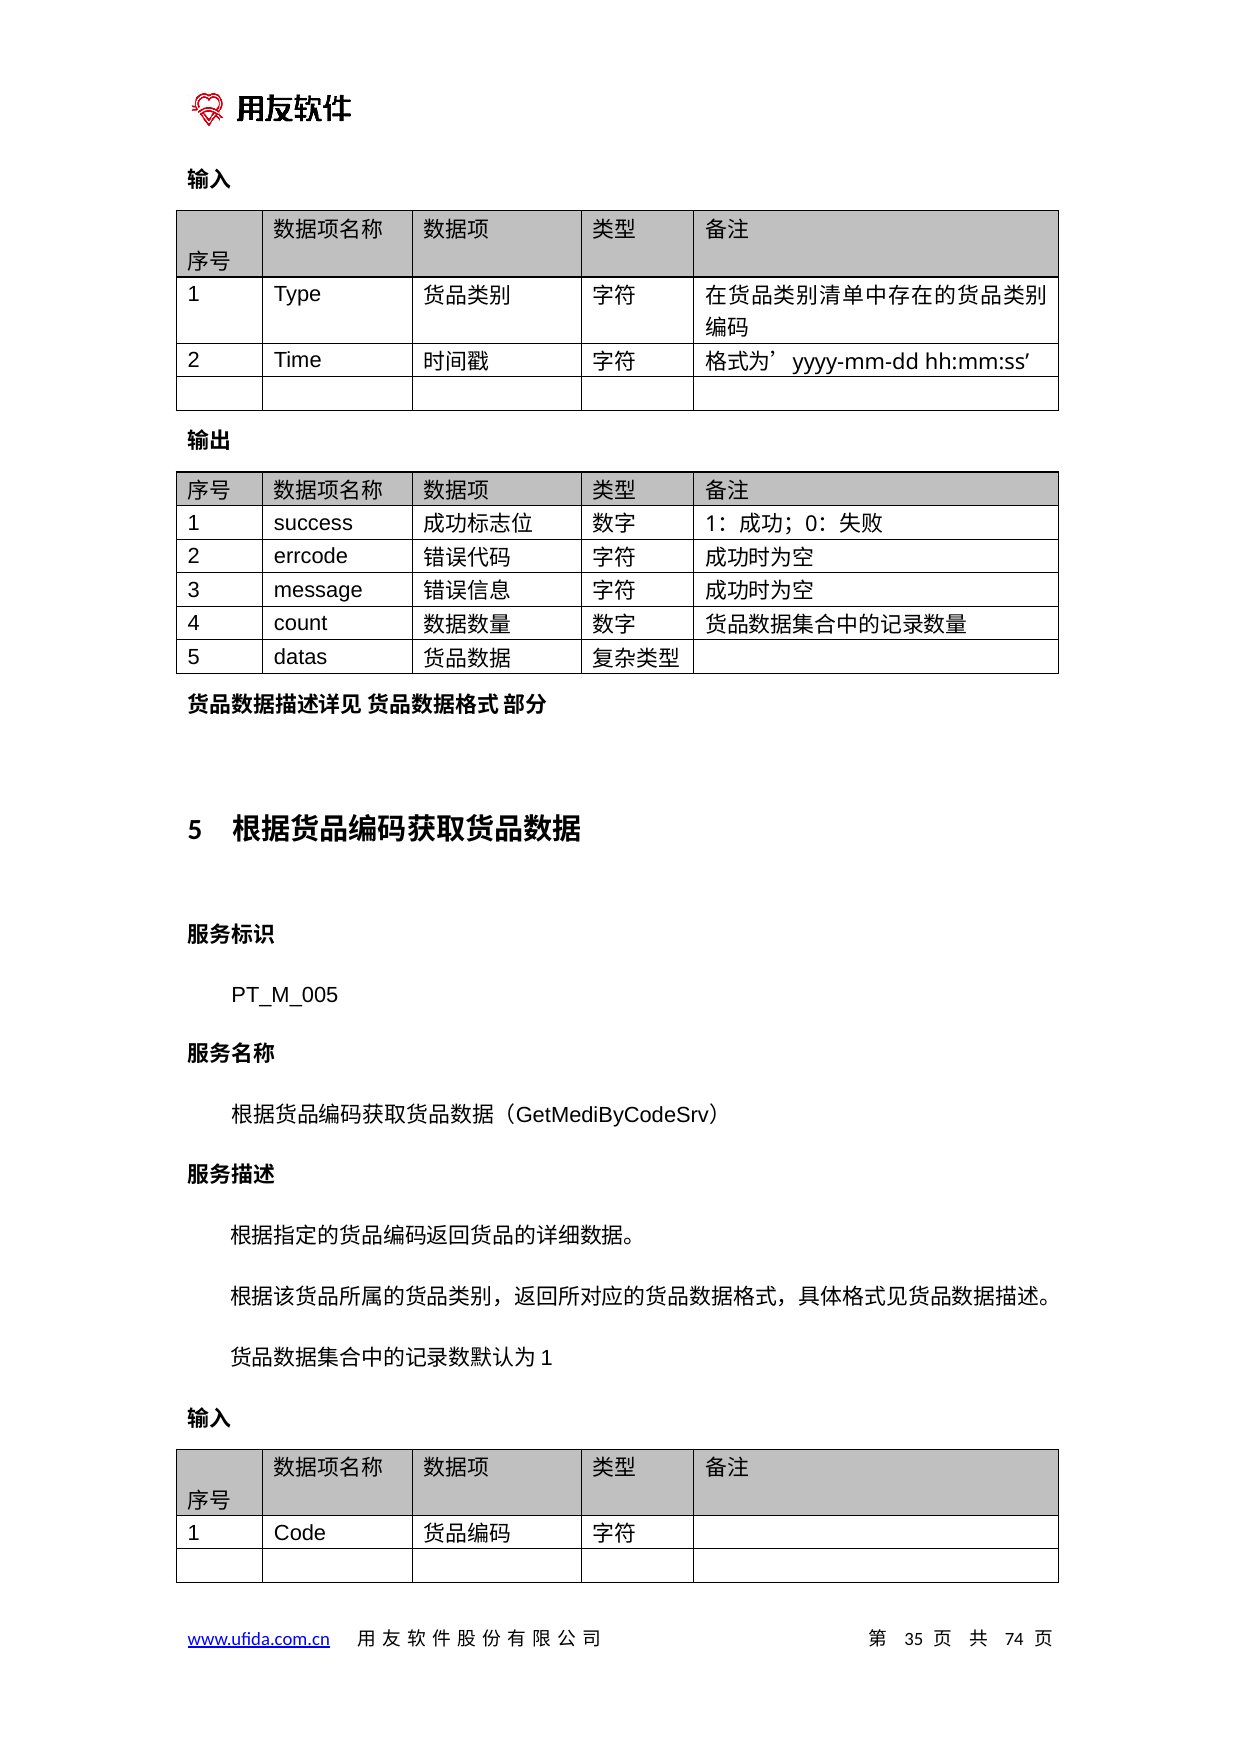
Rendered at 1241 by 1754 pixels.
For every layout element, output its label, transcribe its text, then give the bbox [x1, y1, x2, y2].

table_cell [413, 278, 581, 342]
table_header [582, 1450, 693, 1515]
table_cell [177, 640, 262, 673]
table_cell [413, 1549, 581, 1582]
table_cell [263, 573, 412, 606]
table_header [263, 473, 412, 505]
text 货品数据集合中的记录数默认为1 [187, 1339, 1053, 1372]
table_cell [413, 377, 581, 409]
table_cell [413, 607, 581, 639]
picture [187, 88, 352, 127]
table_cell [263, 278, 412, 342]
text 货品数据描述详见 货品数据格式 部分 [187, 686, 1053, 719]
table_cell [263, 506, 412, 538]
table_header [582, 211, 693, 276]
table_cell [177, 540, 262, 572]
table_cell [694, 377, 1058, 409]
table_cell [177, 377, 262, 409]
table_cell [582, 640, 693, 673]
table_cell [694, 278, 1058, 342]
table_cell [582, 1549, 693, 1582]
text 输入 [187, 162, 1053, 194]
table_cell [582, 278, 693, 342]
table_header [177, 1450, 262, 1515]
subtitle 根据货品编码获取货品数据 [187, 794, 1053, 859]
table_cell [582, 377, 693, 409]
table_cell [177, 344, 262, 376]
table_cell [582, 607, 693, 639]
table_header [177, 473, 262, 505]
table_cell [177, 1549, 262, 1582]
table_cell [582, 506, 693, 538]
text 输出 [187, 423, 1053, 456]
text 服务标识 [187, 917, 1053, 949]
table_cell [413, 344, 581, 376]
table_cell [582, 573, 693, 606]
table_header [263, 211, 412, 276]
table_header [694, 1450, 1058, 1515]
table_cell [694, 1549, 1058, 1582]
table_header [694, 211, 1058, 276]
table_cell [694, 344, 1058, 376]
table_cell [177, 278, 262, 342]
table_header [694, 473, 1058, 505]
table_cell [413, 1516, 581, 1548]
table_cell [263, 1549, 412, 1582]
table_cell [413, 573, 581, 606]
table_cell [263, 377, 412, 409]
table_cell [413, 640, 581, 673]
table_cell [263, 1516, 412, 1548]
text 根据货品编码获取货品数据（GetMediByCodeSrv） [187, 1096, 1053, 1129]
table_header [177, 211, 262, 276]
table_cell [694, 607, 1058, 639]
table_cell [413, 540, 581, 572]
text 输入 [187, 1400, 1053, 1433]
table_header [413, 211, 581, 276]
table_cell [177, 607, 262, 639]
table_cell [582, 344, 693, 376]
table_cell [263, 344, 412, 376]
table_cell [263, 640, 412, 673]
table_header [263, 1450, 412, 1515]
text 服务名称 [187, 1035, 1053, 1068]
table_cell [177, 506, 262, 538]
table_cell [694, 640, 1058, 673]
text PT_M_005 [187, 978, 1053, 1010]
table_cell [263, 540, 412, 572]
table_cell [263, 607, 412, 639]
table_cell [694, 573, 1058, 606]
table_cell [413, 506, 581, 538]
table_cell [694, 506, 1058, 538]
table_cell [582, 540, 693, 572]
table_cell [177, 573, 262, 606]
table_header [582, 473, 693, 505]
text 根据该货品所属的货品类别，返回所对应的货品数据格式，具体格式见货品数据描述。 [187, 1279, 1053, 1311]
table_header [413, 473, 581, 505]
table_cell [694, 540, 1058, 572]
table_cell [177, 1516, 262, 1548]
text 根据指定的货品编码返回货品的详细数据。 [187, 1218, 1053, 1250]
text 服务描述 [187, 1157, 1053, 1189]
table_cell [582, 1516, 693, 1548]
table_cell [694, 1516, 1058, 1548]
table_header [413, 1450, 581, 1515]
